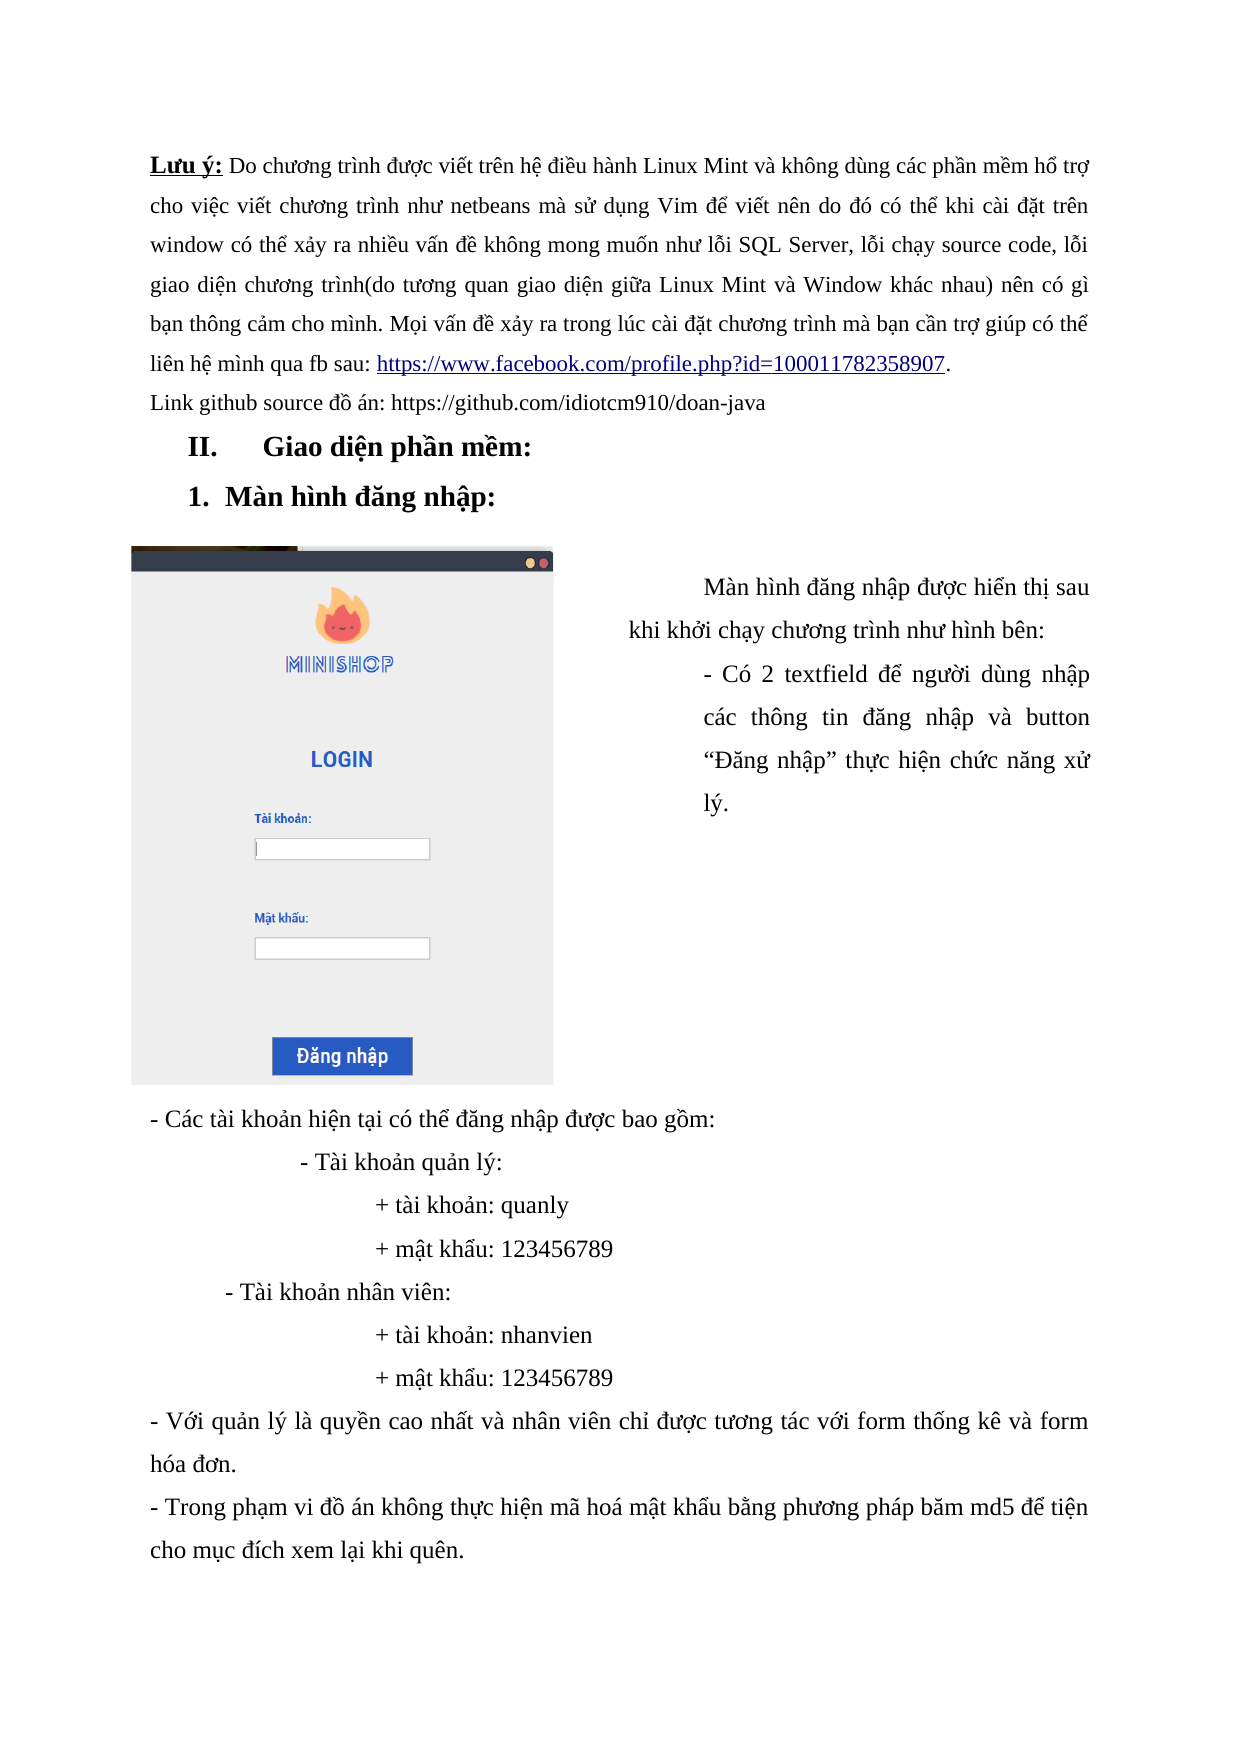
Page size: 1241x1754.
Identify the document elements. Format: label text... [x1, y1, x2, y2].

text + mật khẩu: 123456789 [187, 1234, 1090, 1262]
text + tài khoản: quanly [187, 1191, 1090, 1219]
list - Có 2 textfield để người dùng nhập các thông tin đăng nhập và button “Đăng nhập” thực hiện chức năng xử lý. [554, 659, 1090, 817]
list Giao diện phần mềm: [187, 429, 1090, 462]
text Link github source đồ án: https://github.com/idiotcm910/doan-java [150, 389, 1090, 416]
text - Trong phạm vi đồ án không thực hiện mã hoá mật khẩu bằng phương pháp băm md5 để tiện cho mục đích xem lại khi quên. [150, 1492, 1090, 1564]
text Lưu ý: Do chương trình được viết trên hệ điều hành Linux Mint và không dùng các phần mềm hổ trợ cho việc viết chương trình như netbeans mà sử dụng Vim để viết nên do đó có thể khi cài đặt trên window có thể xảy ra nhiều vấn đề không mong muốn như lỗi SQL Server, lỗi chạy source code, lỗi giao diện chương trình(do tương quan giao diện giữa Linux Mint và Window khác nhau) nên có gì bạn thông cảm cho mình. Mọi vấn đề xảy ra trong lúc cài đặt chương trình mà bạn cần trợ giúp có thể liên hệ mình qua fb sau: https://www.facebook.com/profile.php?id=100011782358907. [150, 150, 1090, 376]
picture [131, 546, 554, 1085]
text + mật khẩu: 123456789 [187, 1363, 1090, 1392]
text - Tài khoản quản lý: [187, 1147, 1090, 1176]
text - Các tài khoản hiện tại có thể đăng nhập được bao gồm: [150, 1104, 1090, 1133]
list Màn hình đăng nhập được hiển thị sau khi khởi chạy chương trình như hình bên: [554, 572, 1090, 644]
list Màn hình đăng nhập: [187, 479, 1090, 513]
text - Với quản lý là quyền cao nhất và nhân viên chỉ được tương tác với form thống kê và form hóa đơn. [150, 1406, 1090, 1478]
text + tài khoản: nhanvien [187, 1320, 1090, 1349]
text - Tài khoản nhân viên: [187, 1277, 1090, 1306]
